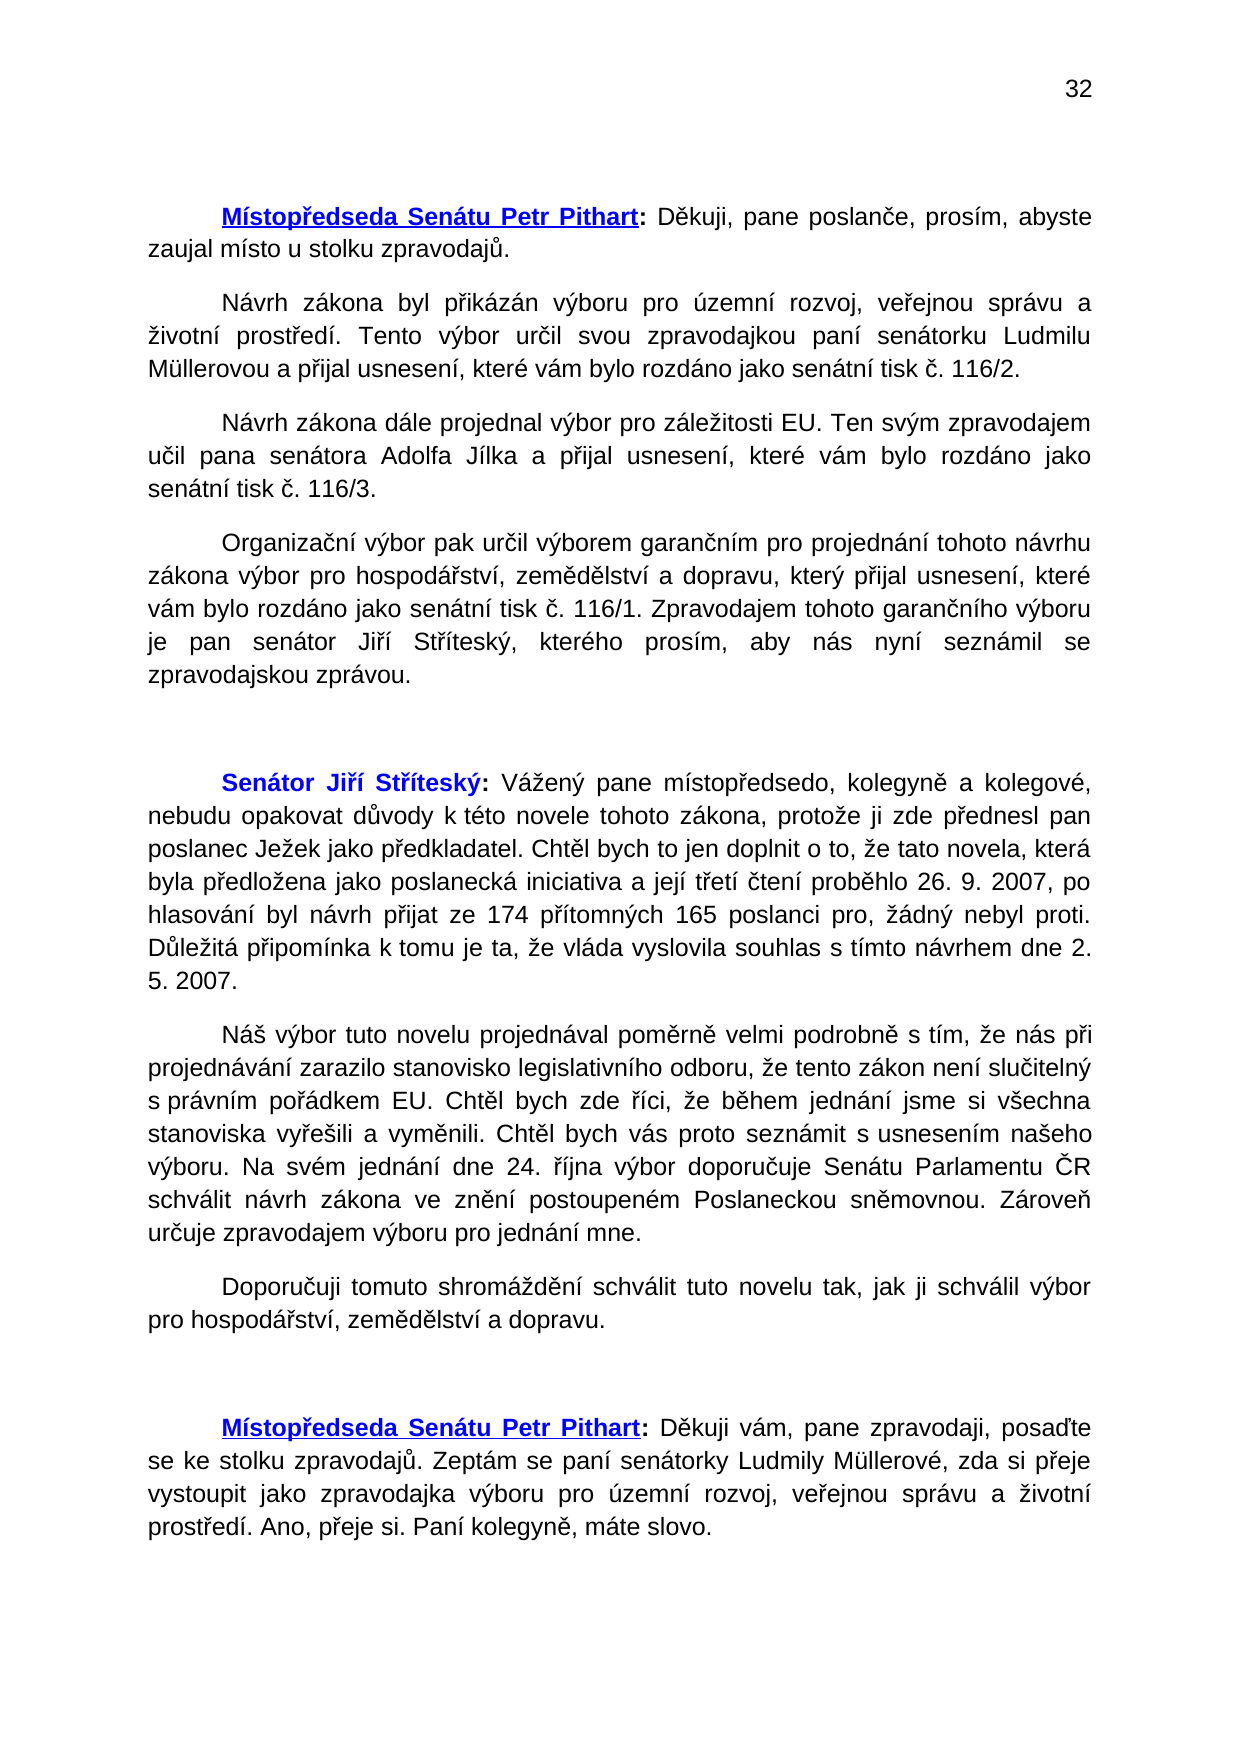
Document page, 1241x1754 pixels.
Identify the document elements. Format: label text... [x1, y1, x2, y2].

text Senátor Jiří Stříteský: Vážený pane místopředsedo, kolegyně a kolegové, nebudu opakovat důvody k této novele tohoto zákona, protože ji zde přednesl pan poslanec Ježek jako předkladatel. Chtěl bych to jen doplnit o to, že tato novela, která byla předložena jako poslanecká iniciativa a její třetí čtení proběhlo , po hlasování byl návrh přijat ze 174 přítomných 165 poslanci pro, žádný nebyl proti. Důležitá připomínka k tomu je ta, že vláda vyslovila souhlas s tímto návrhem dne 2. 5. 2007. [148, 768, 1093, 995]
text Místopředseda Senátu Petr Pithart: Děkuji, pane poslanče, prosím, abyste zaujal místo u stolku zpravodajů. [148, 201, 1093, 263]
text Návrh zákona byl přikázán výboru pro územní rozvoj, veřejnou správu a životní prostředí. Tento výbor určil svou zpravodajkou paní senátorku Ludmilu Müllerovou a přijal usnesení, které vám bylo rozdáno jako senátní tisk č. 116/2. [148, 288, 1093, 383]
text Náš výbor tuto novelu projednával poměrně velmi podrobně s tím, že nás při projednávání zarazilo stanovisko legislativního odboru, že tento zákon není slučitelný s právním pořádkem EU. Chtěl bych zde říci, že během jednání jsme si všechna stanoviska vyřešili a vyměnili. Chtěl bych vás proto seznámit s usnesením našeho výboru. Na svém jednání dne 24. října výbor doporučuje Senátu Parlamentu ČR schválit návrh zákona ve znění postoupeném Poslaneckou sněmovnou. Zároveň určuje zpravodajem výboru pro jednání mne. [148, 1020, 1093, 1247]
text Návrh zákona dále projednal výbor pro záležitosti EU. Ten svým zpravodajem učil pana senátora Adolfa Jílka a přijal usnesení, které vám bylo rozdáno jako senátní tisk č. 116/3. [148, 408, 1093, 503]
text Doporučuji tomuto shromáždění schválit tuto novelu tak, jak ji schválil výbor pro hospodářství, zemědělství a dopravu. [148, 1272, 1093, 1334]
text Organizační výbor pak určil výborem garančním pro projednání tohoto návrhu zákona výbor pro hospodářství, zemědělství a dopravu, který přijal usnesení, které vám bylo rozdáno jako senátní tisk č. 116/1. Zpravodajem tohoto garančního výboru je pan senátor Jiří Stříteský, kterého prosím, aby nás nyní seznámil se zpravodajskou zprávou. [148, 528, 1093, 689]
text Místopředseda Senátu Petr Pithart: Děkuji vám, pane zpravodaji, posaďte se ke stolku zpravodajů. Zeptám se paní senátorky Ludmily Müllerové, zda si přeje vystoupit jako zpravodajka výboru pro územní rozvoj, veřejnou správu a životní prostředí. Ano, přeje si. Paní kolegyně, máte slovo. [148, 1413, 1093, 1540]
